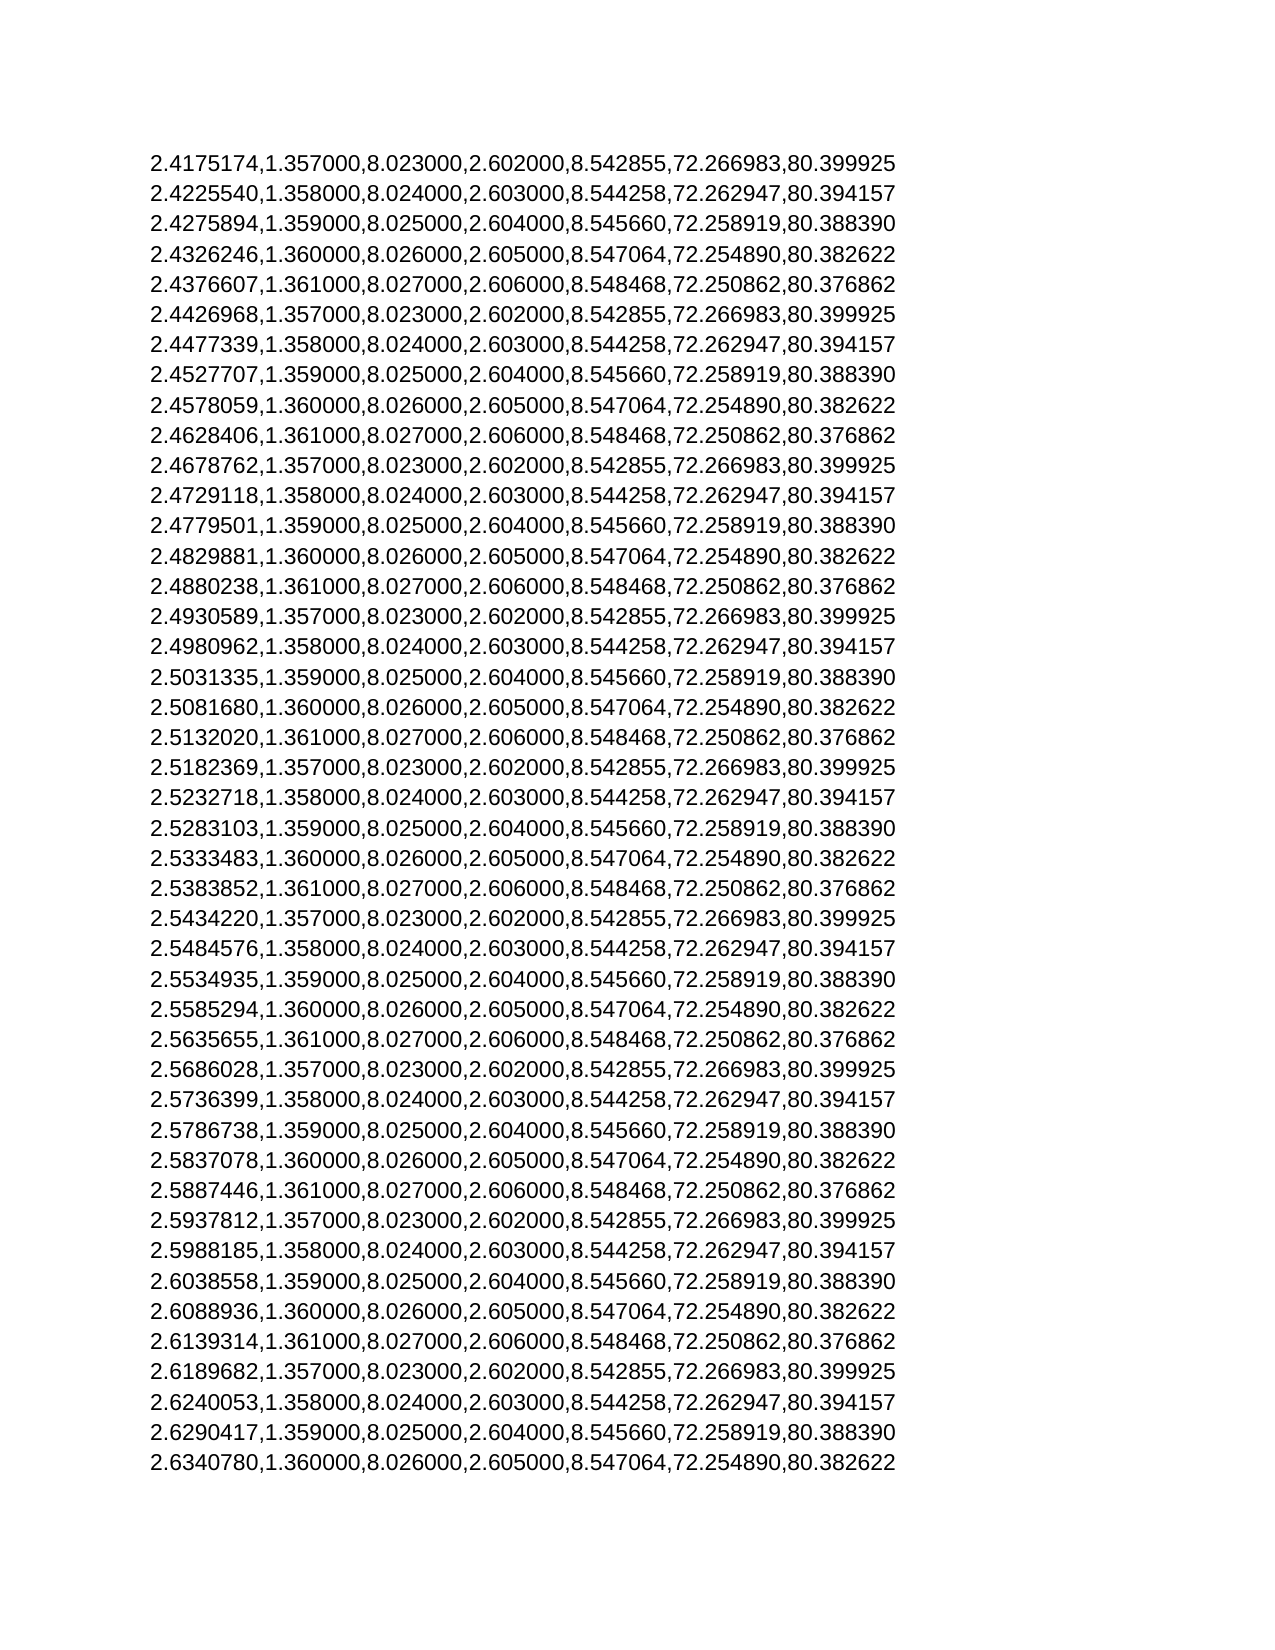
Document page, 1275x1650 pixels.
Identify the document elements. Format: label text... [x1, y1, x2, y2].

text 2.5534935,1.359000,8.025000,2.604000,8.545660,72.258919,80.388390 [150, 966, 1125, 992]
text 2.5736399,1.358000,8.024000,2.603000,8.544258,72.262947,80.394157 [150, 1086, 1125, 1113]
text 2.6189682,1.357000,8.023000,2.602000,8.542855,72.266983,80.399925 [150, 1358, 1125, 1385]
text 2.4175174,1.357000,8.023000,2.602000,8.542855,72.266983,80.399925 [150, 150, 1125, 176]
text 2.4527707,1.359000,8.025000,2.604000,8.545660,72.258919,80.388390 [150, 361, 1125, 388]
text 2.6088936,1.360000,8.026000,2.605000,8.547064,72.254890,80.382622 [150, 1298, 1125, 1324]
text 2.5786738,1.359000,8.025000,2.604000,8.545660,72.258919,80.388390 [150, 1117, 1125, 1143]
text 2.4729118,1.358000,8.024000,2.603000,8.544258,72.262947,80.394157 [150, 482, 1125, 509]
text 2.5434220,1.357000,8.023000,2.602000,8.542855,72.266983,80.399925 [150, 905, 1125, 932]
text 2.5031335,1.359000,8.025000,2.604000,8.545660,72.258919,80.388390 [150, 663, 1125, 690]
text 2.6038558,1.359000,8.025000,2.604000,8.545660,72.258919,80.388390 [150, 1268, 1125, 1294]
text 2.4426968,1.357000,8.023000,2.602000,8.542855,72.266983,80.399925 [150, 301, 1125, 327]
text 2.5232718,1.358000,8.024000,2.603000,8.544258,72.262947,80.394157 [150, 784, 1125, 811]
text 2.5132020,1.361000,8.027000,2.606000,8.548468,72.250862,80.376862 [150, 724, 1125, 750]
text 2.5182369,1.357000,8.023000,2.602000,8.542855,72.266983,80.399925 [150, 754, 1125, 781]
text 2.6340780,1.360000,8.026000,2.605000,8.547064,72.254890,80.382622 [150, 1449, 1125, 1475]
text 2.4829881,1.360000,8.026000,2.605000,8.547064,72.254890,80.382622 [150, 543, 1125, 569]
text 2.5283103,1.359000,8.025000,2.604000,8.545660,72.258919,80.388390 [150, 814, 1125, 841]
text 2.4376607,1.361000,8.027000,2.606000,8.548468,72.250862,80.376862 [150, 271, 1125, 297]
text 2.5383852,1.361000,8.027000,2.606000,8.548468,72.250862,80.376862 [150, 875, 1125, 901]
text 2.4628406,1.361000,8.027000,2.606000,8.548468,72.250862,80.376862 [150, 422, 1125, 448]
text 2.5988185,1.358000,8.024000,2.603000,8.544258,72.262947,80.394157 [150, 1237, 1125, 1264]
text 2.5937812,1.357000,8.023000,2.602000,8.542855,72.266983,80.399925 [150, 1207, 1125, 1234]
text 2.5484576,1.358000,8.024000,2.603000,8.544258,72.262947,80.394157 [150, 935, 1125, 962]
text 2.5081680,1.360000,8.026000,2.605000,8.547064,72.254890,80.382622 [150, 694, 1125, 720]
text 2.6139314,1.361000,8.027000,2.606000,8.548468,72.250862,80.376862 [150, 1328, 1125, 1354]
text 2.5635655,1.361000,8.027000,2.606000,8.548468,72.250862,80.376862 [150, 1026, 1125, 1052]
text 2.5333483,1.360000,8.026000,2.605000,8.547064,72.254890,80.382622 [150, 845, 1125, 871]
text 2.4678762,1.357000,8.023000,2.602000,8.542855,72.266983,80.399925 [150, 452, 1125, 478]
text 2.5887446,1.361000,8.027000,2.606000,8.548468,72.250862,80.376862 [150, 1177, 1125, 1203]
text 2.4477339,1.358000,8.024000,2.603000,8.544258,72.262947,80.394157 [150, 331, 1125, 358]
text 2.6240053,1.358000,8.024000,2.603000,8.544258,72.262947,80.394157 [150, 1388, 1125, 1415]
text 2.4225540,1.358000,8.024000,2.603000,8.544258,72.262947,80.394157 [150, 180, 1125, 207]
text 2.4980962,1.358000,8.024000,2.603000,8.544258,72.262947,80.394157 [150, 633, 1125, 660]
text 2.6290417,1.359000,8.025000,2.604000,8.545660,72.258919,80.388390 [150, 1419, 1125, 1445]
text 2.4275894,1.359000,8.025000,2.604000,8.545660,72.258919,80.388390 [150, 210, 1125, 237]
text 2.5686028,1.357000,8.023000,2.602000,8.542855,72.266983,80.399925 [150, 1056, 1125, 1083]
text 2.5837078,1.360000,8.026000,2.605000,8.547064,72.254890,80.382622 [150, 1147, 1125, 1173]
text 2.4779501,1.359000,8.025000,2.604000,8.545660,72.258919,80.388390 [150, 512, 1125, 539]
text 2.5585294,1.360000,8.026000,2.605000,8.547064,72.254890,80.382622 [150, 996, 1125, 1022]
text 2.4880238,1.361000,8.027000,2.606000,8.548468,72.250862,80.376862 [150, 573, 1125, 599]
text 2.4930589,1.357000,8.023000,2.602000,8.542855,72.266983,80.399925 [150, 603, 1125, 629]
text 2.4326246,1.360000,8.026000,2.605000,8.547064,72.254890,80.382622 [150, 241, 1125, 267]
text 2.4578059,1.360000,8.026000,2.605000,8.547064,72.254890,80.382622 [150, 392, 1125, 418]
